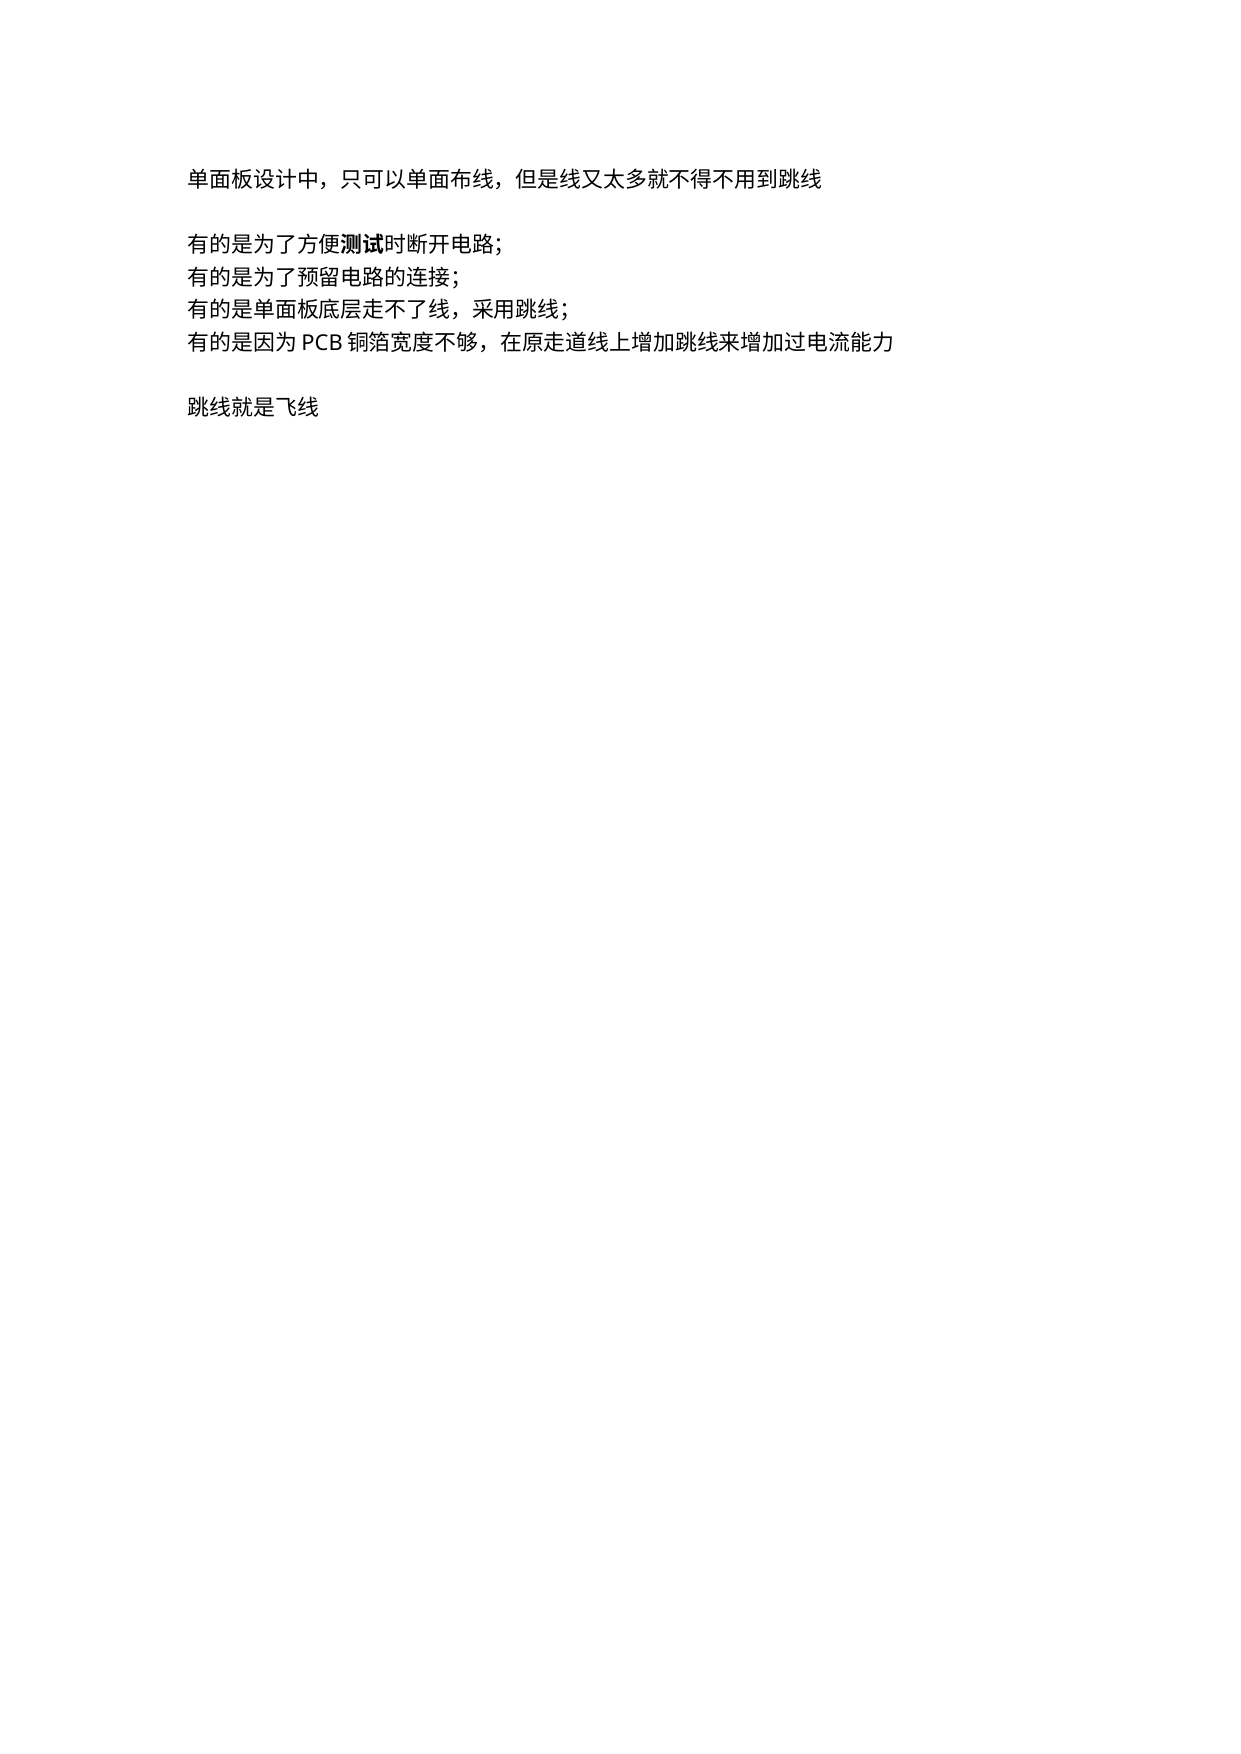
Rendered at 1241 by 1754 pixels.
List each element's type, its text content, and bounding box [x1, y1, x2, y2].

text 有的是为了预留电路的连接； [187, 259, 1053, 292]
text 跳线就是飞线 [187, 389, 1053, 422]
text 有的是单面板底层走不了线，采用跳线； [187, 292, 1053, 324]
text 有的是为了方便测试时断开电路； [187, 227, 1053, 259]
text 有的是因为PCB铜箔宽度不够，在原走道线上增加跳线来增加过电流能力 [187, 324, 1053, 357]
text 单面板设计中，只可以单面布线，但是线又太多就不得不用到跳线 [187, 162, 1053, 194]
